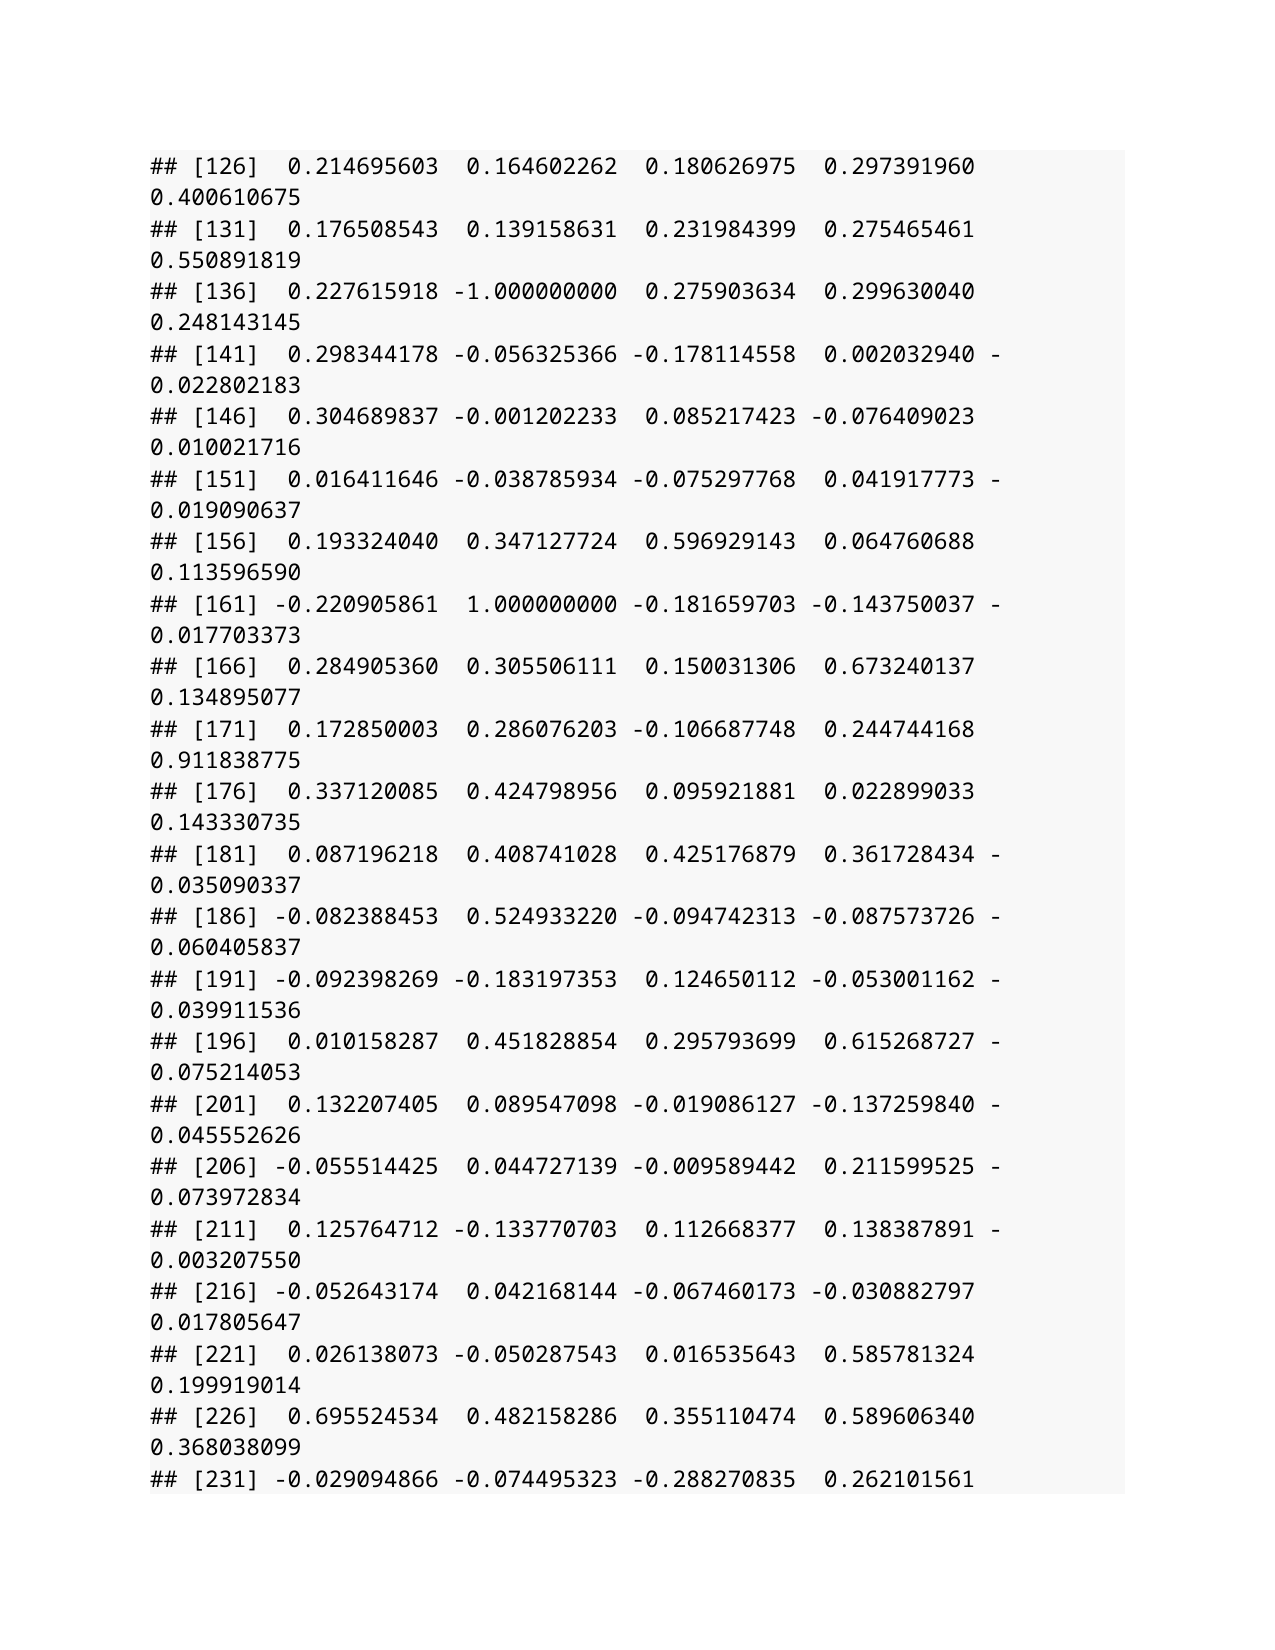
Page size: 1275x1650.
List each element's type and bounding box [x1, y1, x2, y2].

text [150, 150, 1125, 1494]
